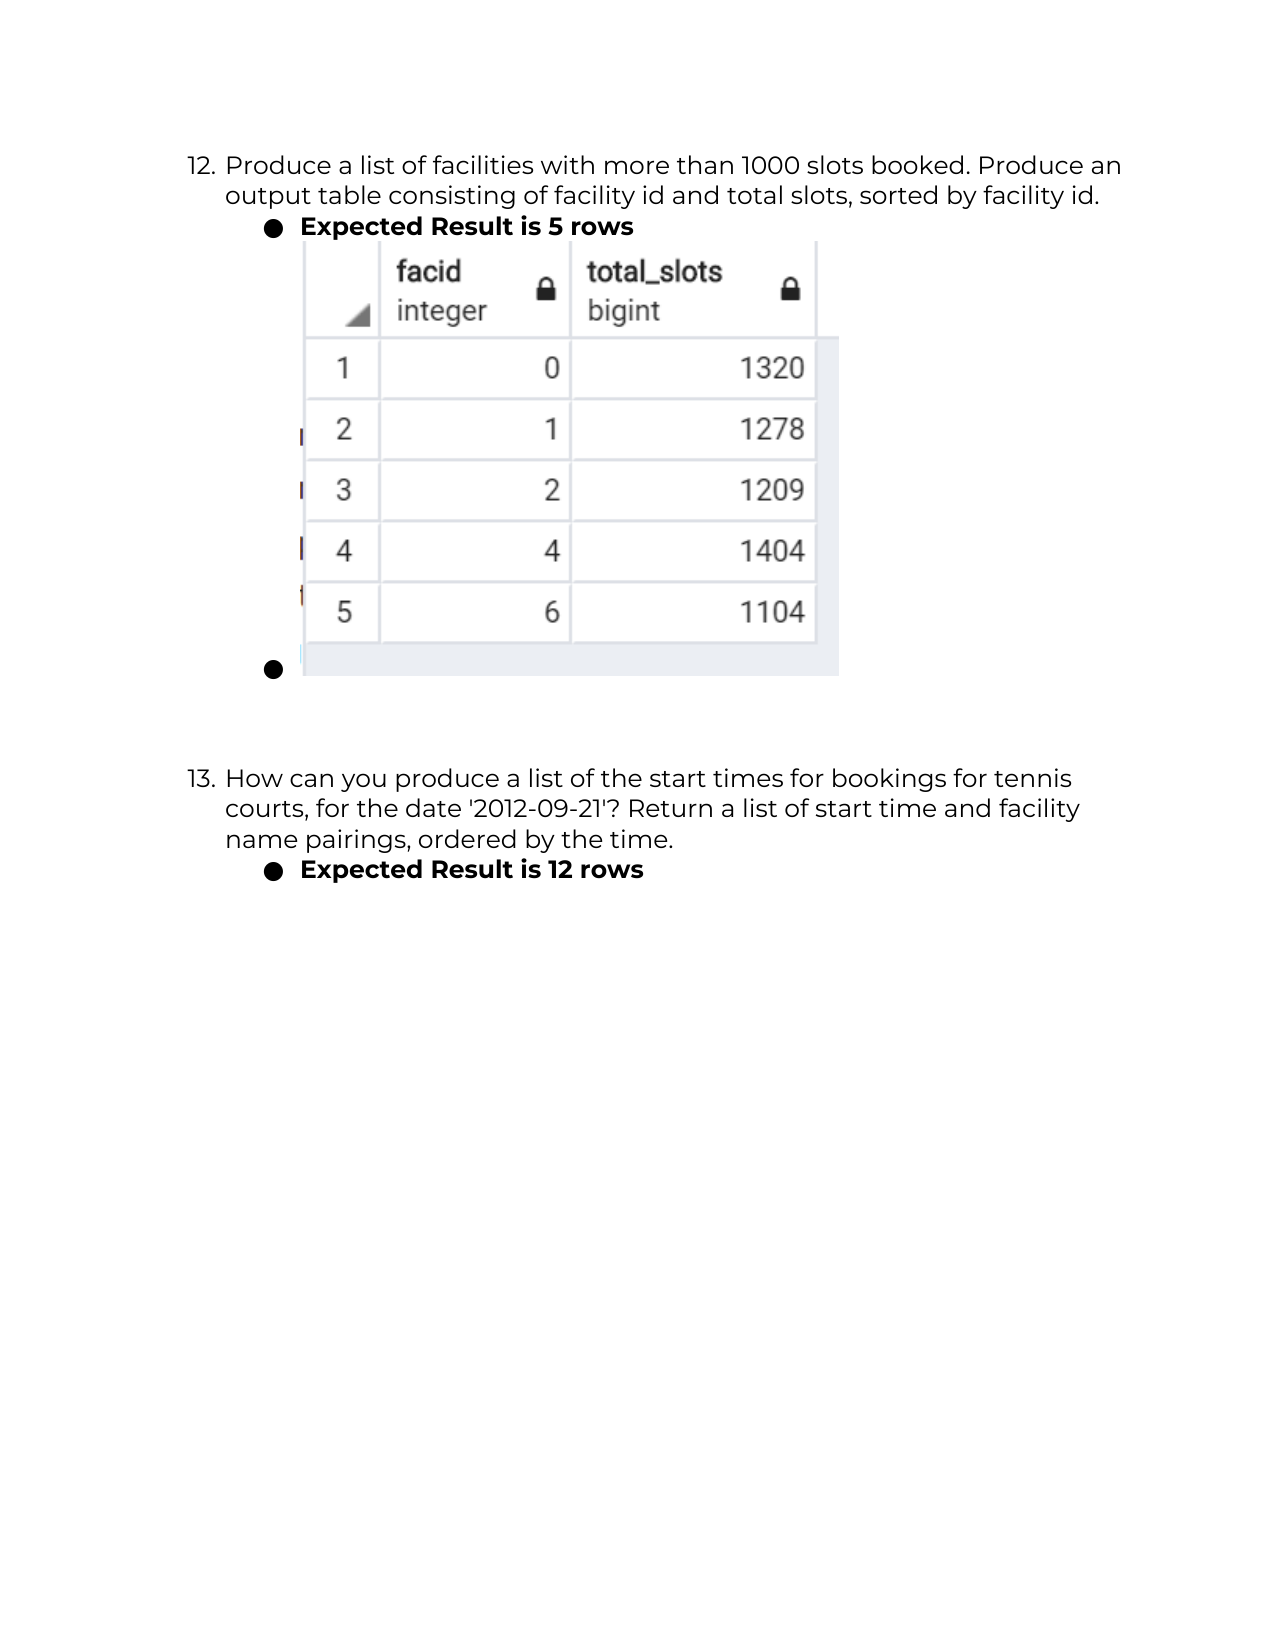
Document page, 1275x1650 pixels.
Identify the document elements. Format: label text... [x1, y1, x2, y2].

list Produce a list of facilities with more than 1000 slots booked. Produce an output table consisting of facility id and total slots, sorted by facility id. [187, 150, 1125, 211]
list Expected Result is 5 rows [262, 211, 1125, 242]
list How can you produce a list of the start times for bookings for tennis courts, for the date '2012-09-21'? Return a list of start time and facility name pairings, ordered by the time. [187, 763, 1125, 854]
list Expected Result is 12 rows [262, 854, 1125, 885]
picture [300, 241, 839, 676]
